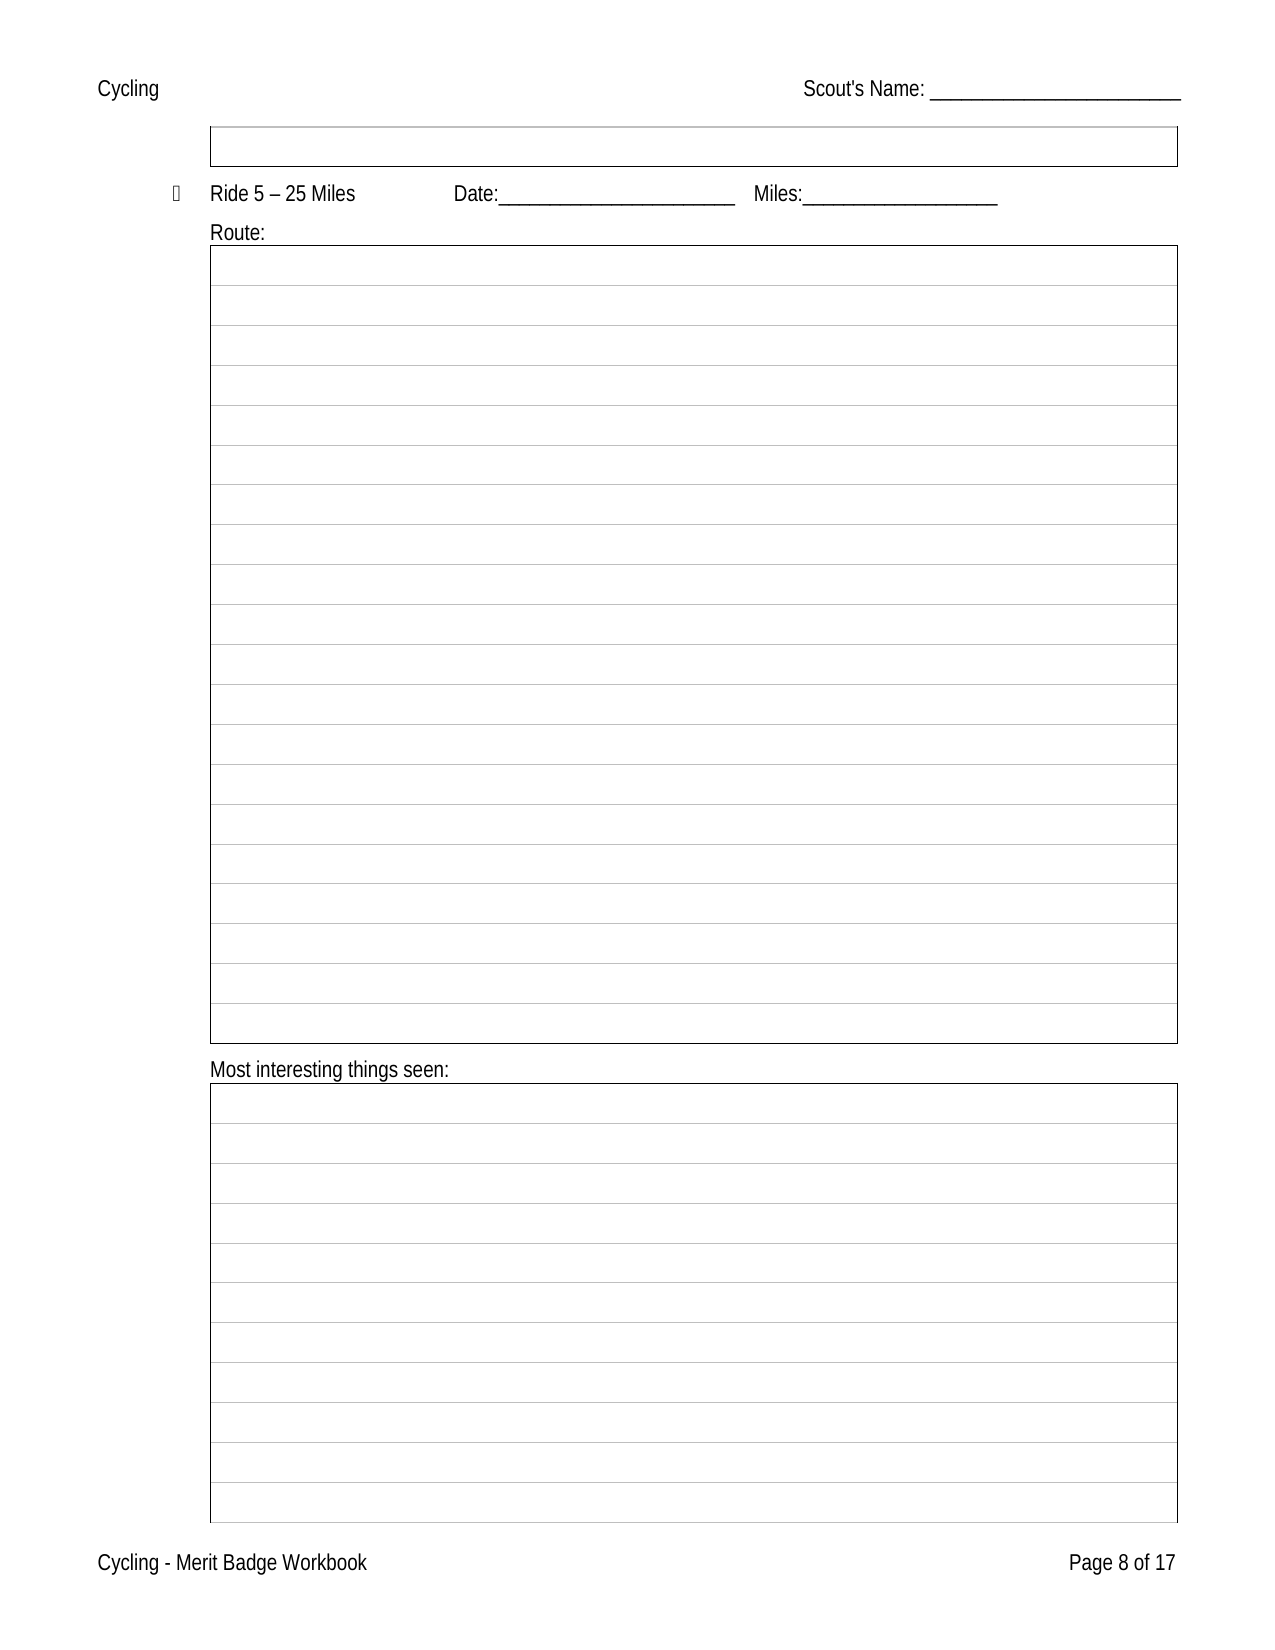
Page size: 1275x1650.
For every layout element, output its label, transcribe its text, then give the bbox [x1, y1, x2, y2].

table_cell [211, 1004, 1177, 1043]
table_cell [211, 805, 1177, 843]
table_cell [211, 1403, 1177, 1442]
table_cell [211, 964, 1177, 1003]
table_cell [211, 924, 1177, 963]
table_cell [211, 884, 1177, 923]
table_cell [211, 565, 1177, 604]
table_cell [211, 1483, 1177, 1522]
text Route: [210, 219, 1177, 245]
table_cell [211, 485, 1177, 524]
table_cell [211, 1283, 1177, 1322]
table_cell [211, 128, 1177, 166]
table_cell [211, 845, 1177, 883]
text Ride 5 – 25 Miles Date: Miles: [172, 180, 1177, 206]
table_cell [211, 446, 1177, 484]
table_cell [211, 1124, 1177, 1163]
table_header [211, 1084, 1177, 1123]
table_cell [211, 406, 1177, 444]
table_cell [211, 326, 1177, 365]
table_cell [211, 645, 1177, 684]
table_cell [211, 1363, 1177, 1402]
table_cell [211, 1323, 1177, 1362]
text Most interesting things seen: [210, 1056, 1177, 1083]
table_cell [211, 765, 1177, 803]
table_cell [211, 1443, 1177, 1482]
table_cell [211, 685, 1177, 724]
table_cell [211, 1164, 1177, 1202]
table_cell [211, 525, 1177, 564]
table_cell [211, 286, 1177, 325]
table_cell [211, 1204, 1177, 1242]
table_cell [211, 1244, 1177, 1282]
table_cell [211, 725, 1177, 764]
table_header [211, 246, 1177, 285]
table_cell [211, 605, 1177, 644]
table_cell [211, 366, 1177, 404]
